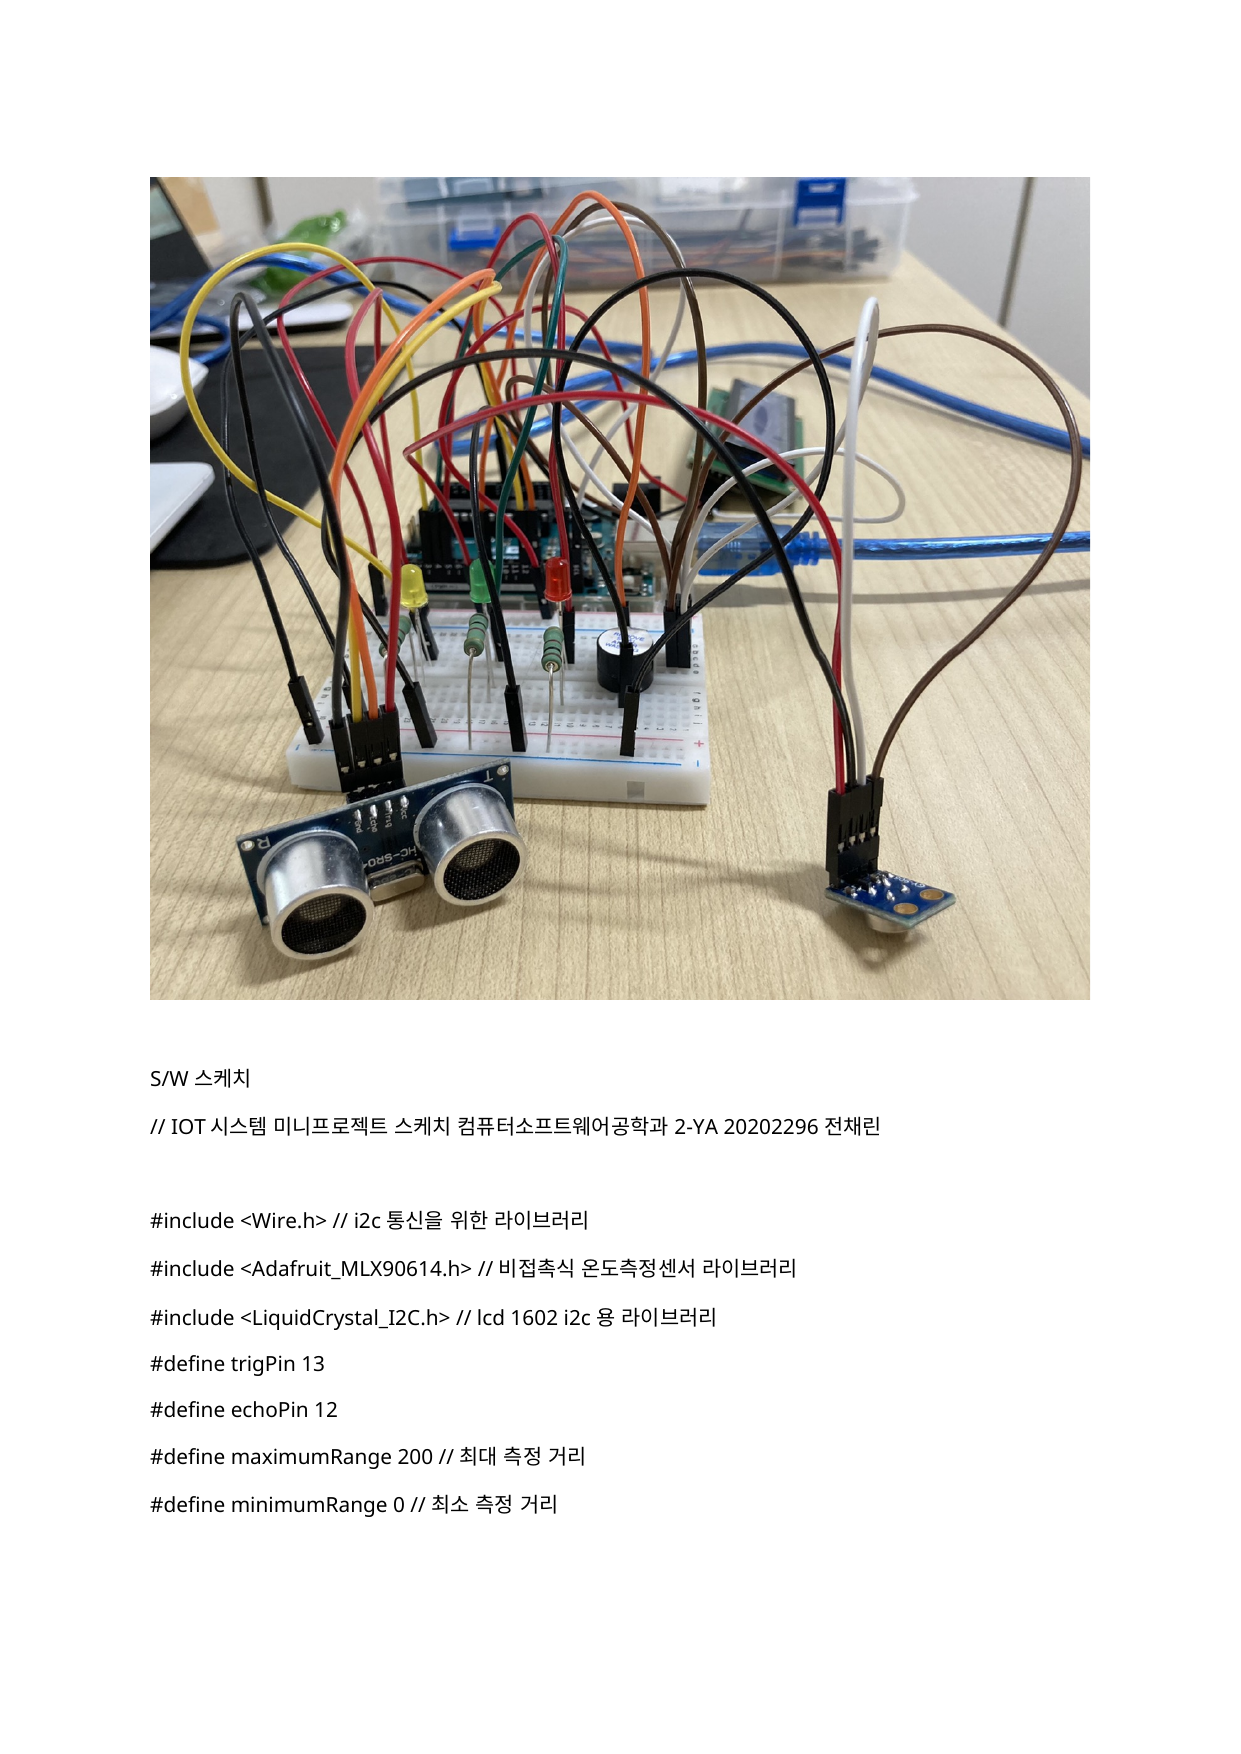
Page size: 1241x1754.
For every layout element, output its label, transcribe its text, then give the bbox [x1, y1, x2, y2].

text #define trigPin 13 [150, 1349, 1090, 1378]
text // IOT시스템 미니프로젝트 스케치 컴퓨터소프트웨어공학과 2-YA 20202296 전채린 [150, 1110, 1090, 1141]
text #include <LiquidCrystal_I2C.h> // lcd 1602 i2c 용 라이브러리 [150, 1301, 1090, 1331]
text #define maximumRange 200 // 최대 측정 거리 [150, 1440, 1090, 1471]
text #include <Wire.h> // i2c 통신을 위한 라이브러리 [150, 1204, 1090, 1234]
text S/W 스케치 [150, 1062, 1090, 1092]
text #define echoPin 12 [150, 1395, 1090, 1423]
picture [150, 177, 1091, 1000]
text #define minimumRange 0 // 최소 측정 거리 [150, 1489, 1090, 1519]
text #include <Adafruit_MLX90614.h> // 비접촉식 온도측정센서 라이브러리 [150, 1253, 1090, 1283]
